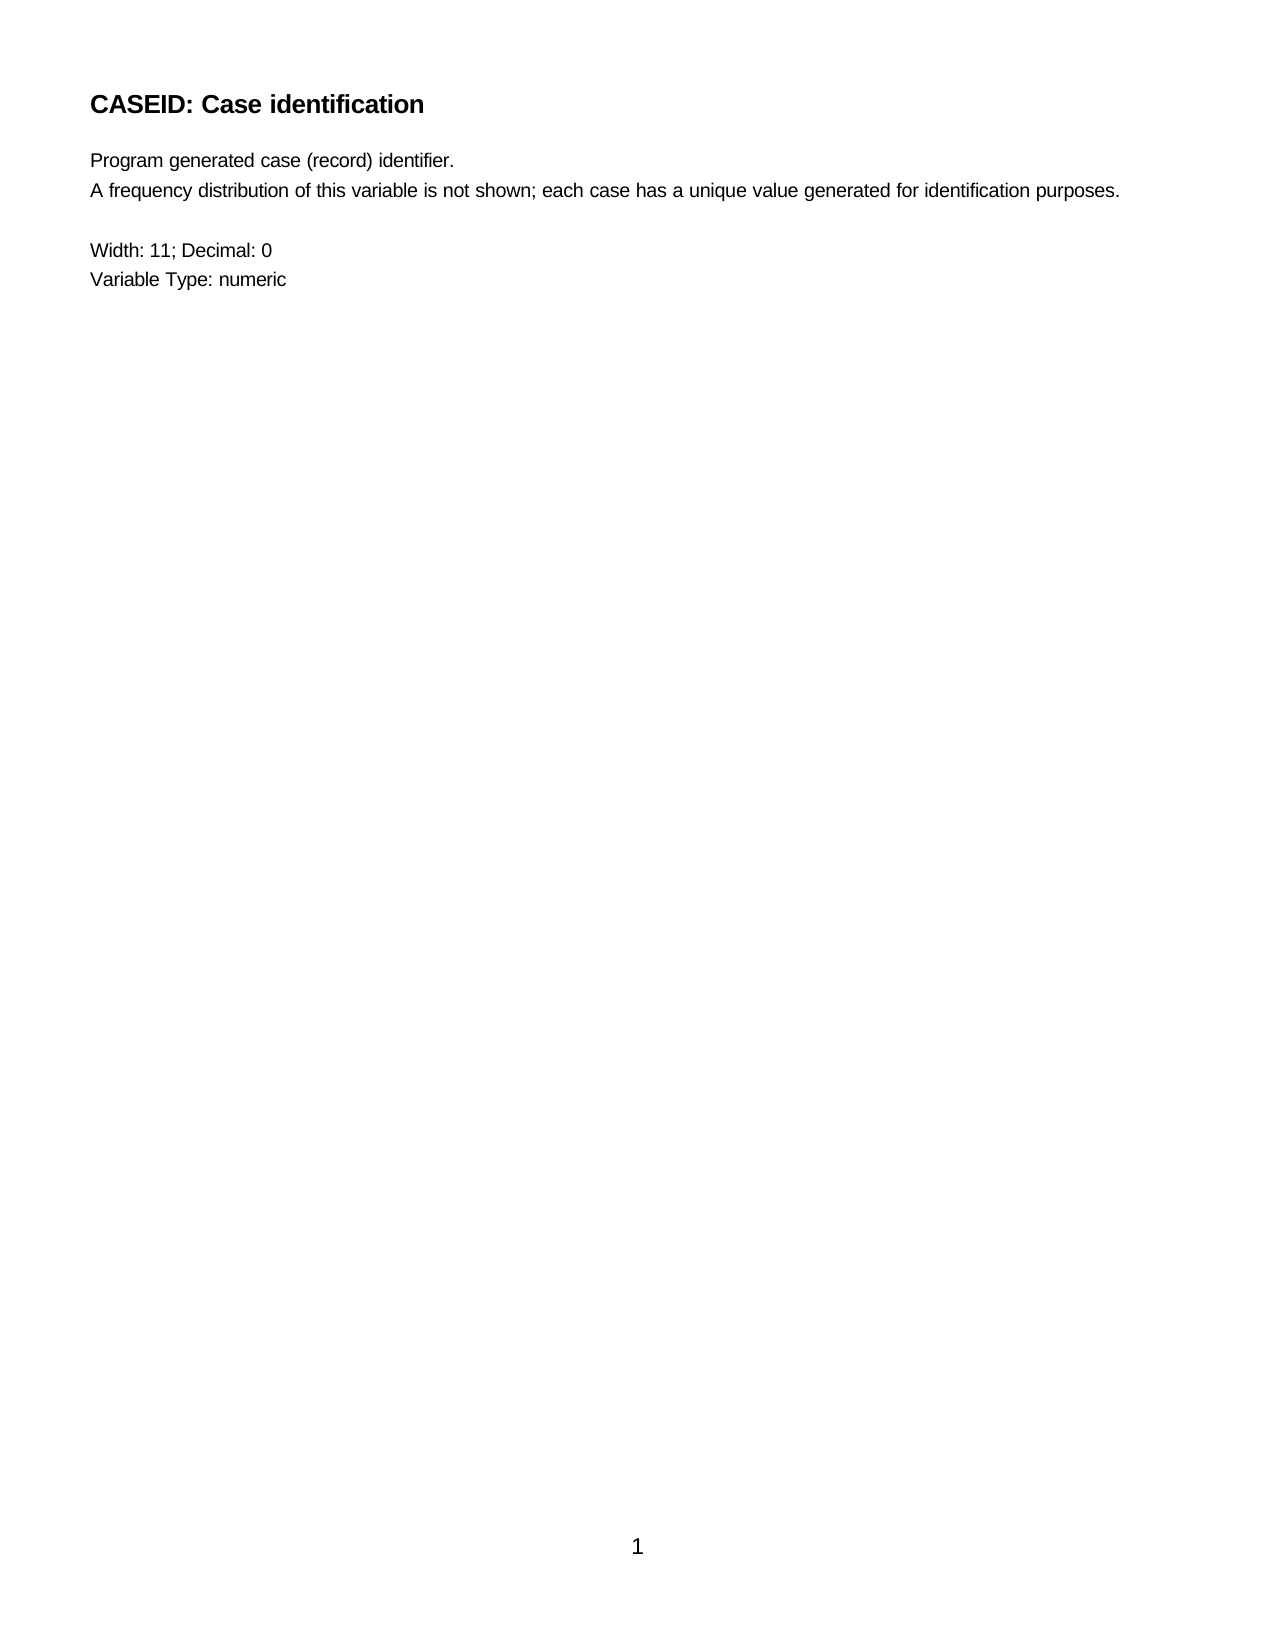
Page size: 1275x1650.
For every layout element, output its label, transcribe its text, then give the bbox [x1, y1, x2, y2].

text Program generated case (record) identifier. [90, 149, 1175, 171]
text A frequency distribution of this variable is not shown; each case has a unique value generated for identification purposes. [90, 178, 1175, 201]
text Width: 11; Decimal: 0 Variable Type: numeric [90, 238, 329, 291]
